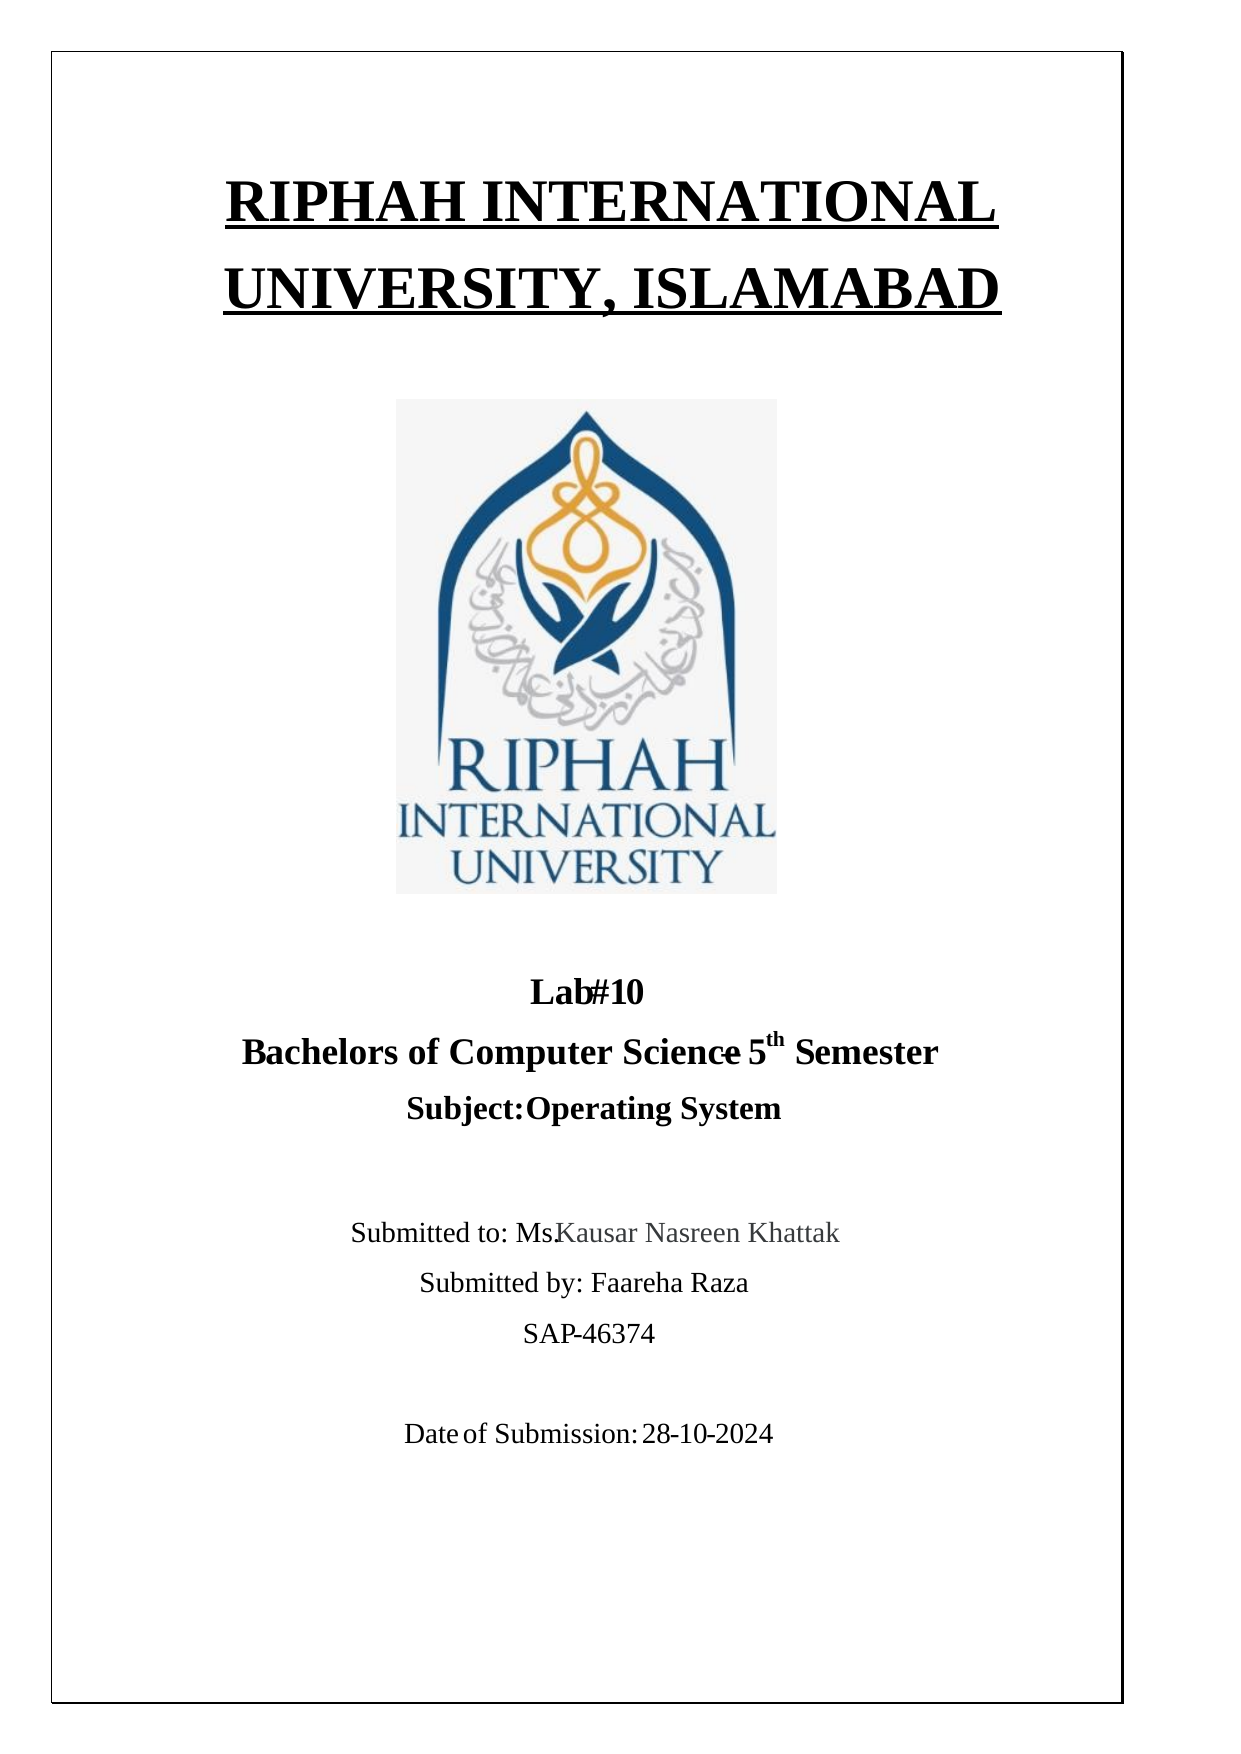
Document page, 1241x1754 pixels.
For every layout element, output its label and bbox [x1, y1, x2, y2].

picture [396, 399, 777, 894]
